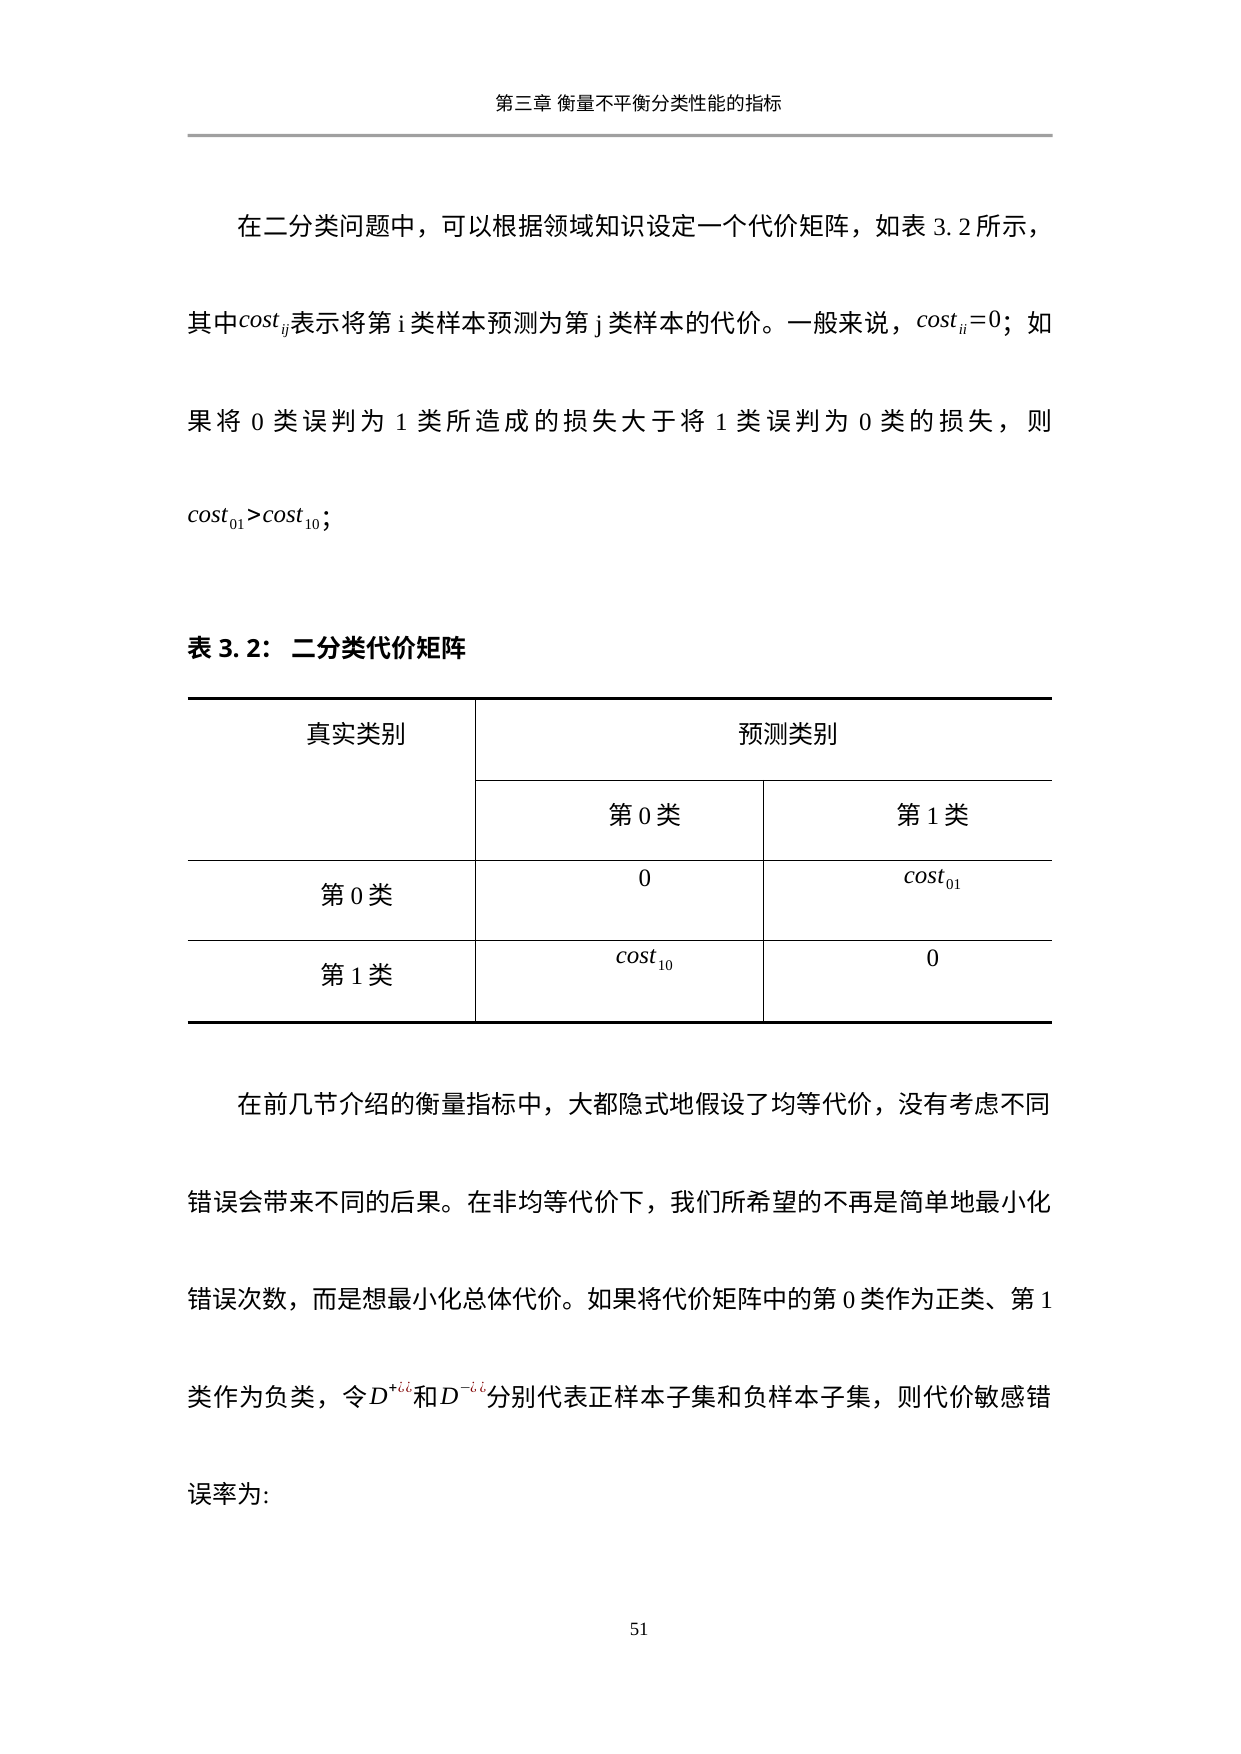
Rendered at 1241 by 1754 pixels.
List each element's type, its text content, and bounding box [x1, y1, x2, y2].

table_cell 0 [764, 941, 1052, 1021]
table_cell 0 [476, 861, 763, 940]
text 表 3. 2： 二分类代价矩阵 [187, 614, 1053, 679]
text 在二分类问题中，可以根据领域知识设定一个代价矩阵，如表 3. 2所示，其中表示将第i类样本预测为第j类样本的代价。一般来说，；如果将0类误判为1类所造成的损失大于将1类误判为0类的损失，则； [187, 192, 1053, 549]
text 在前几节介绍的衡量指标中，大都隐式地假设了均等代价，没有考虑不同错误会带来不同的后果。在非均等代价下，我们所希望的不再是简单地最小化错误次数，而是想最小化总体代价。如果将代价矩阵中的第0类作为正类、第1类作为负类，令和分别代表正样本子集和负样本子集，则代价敏感错误率为: [187, 1071, 1053, 1526]
table_cell 第1类 [764, 781, 1052, 860]
table_cell [764, 861, 1052, 940]
table_cell [476, 941, 763, 1021]
table_cell 第0类 [476, 781, 763, 860]
table_header 预测类别 [476, 700, 1052, 780]
table_cell 第1类 [188, 941, 475, 1021]
table_header 真实类别 [188, 700, 475, 860]
table_cell 第0类 [188, 861, 475, 940]
